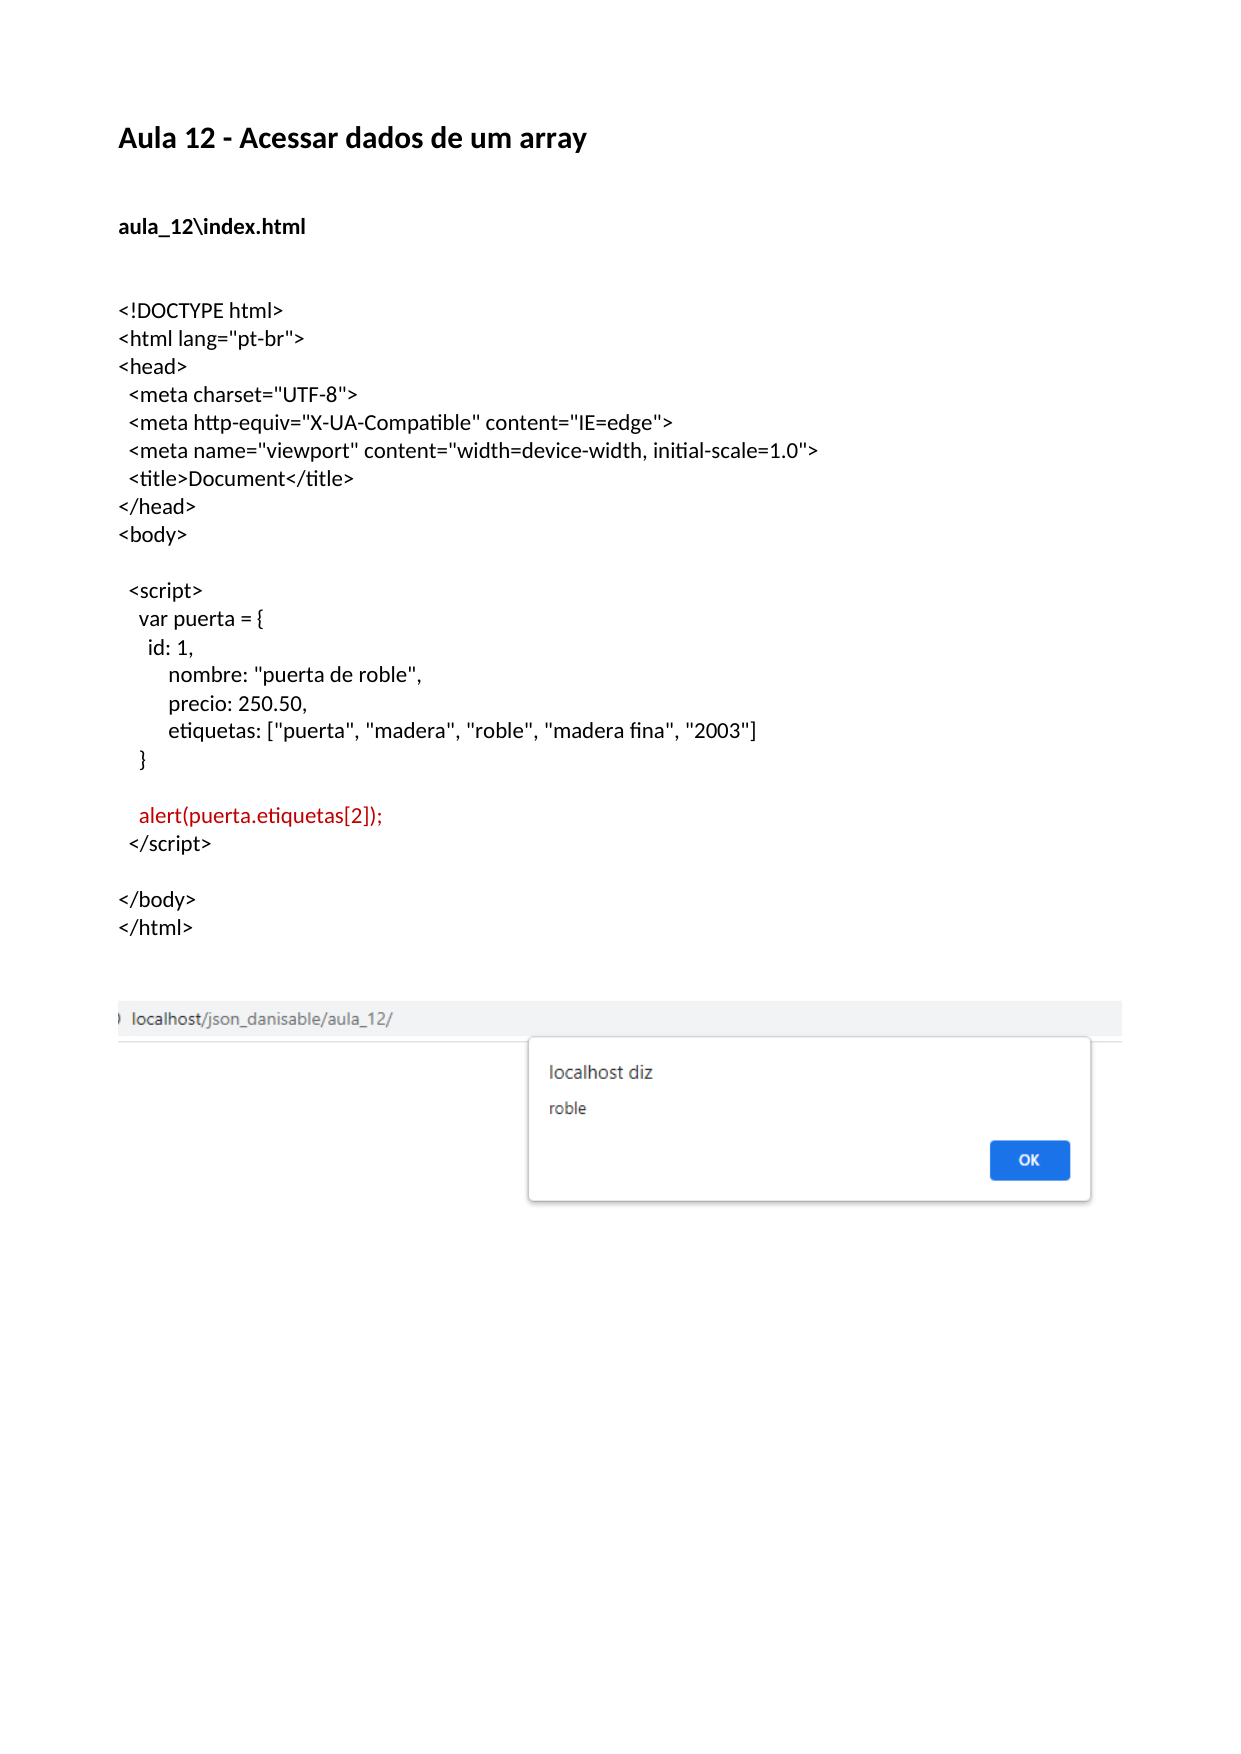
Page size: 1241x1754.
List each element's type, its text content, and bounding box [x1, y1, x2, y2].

text <html lang="pt-br"> [118, 324, 1122, 352]
text <title>Document</title> [118, 464, 1122, 492]
text } [118, 745, 1122, 773]
text </html> [118, 913, 1122, 941]
text precio: 250.50, [118, 689, 1122, 717]
text </body> [118, 885, 1122, 913]
text id: 1, [118, 633, 1122, 661]
text <head> [118, 352, 1122, 380]
text aula_12\index.html [118, 212, 1122, 240]
text <meta http-equiv="X-UA-Compatible" content="IE=edge"> [118, 408, 1122, 436]
text alert(puerta.etiquetas[2]); [118, 801, 1122, 829]
text <body> [118, 521, 1122, 548]
text var puerta = { [118, 604, 1122, 633]
text <meta name="viewport" content="width=device-width, initial-scale=1.0"> [118, 436, 1122, 464]
text etiquetas: ["puerta", "madera", "roble", "madera fina", "2003"] [118, 717, 1122, 745]
text <meta charset="UTF-8"> [118, 380, 1122, 408]
text <script> [118, 577, 1122, 604]
picture [118, 996, 1123, 1221]
text </head> [118, 492, 1122, 521]
text </script> [118, 829, 1122, 857]
text nombre: "puerta de roble", [118, 661, 1122, 689]
subtitle Aula 12 - Acessar dados de um array [118, 118, 1122, 156]
text <!DOCTYPE html> [118, 296, 1122, 324]
